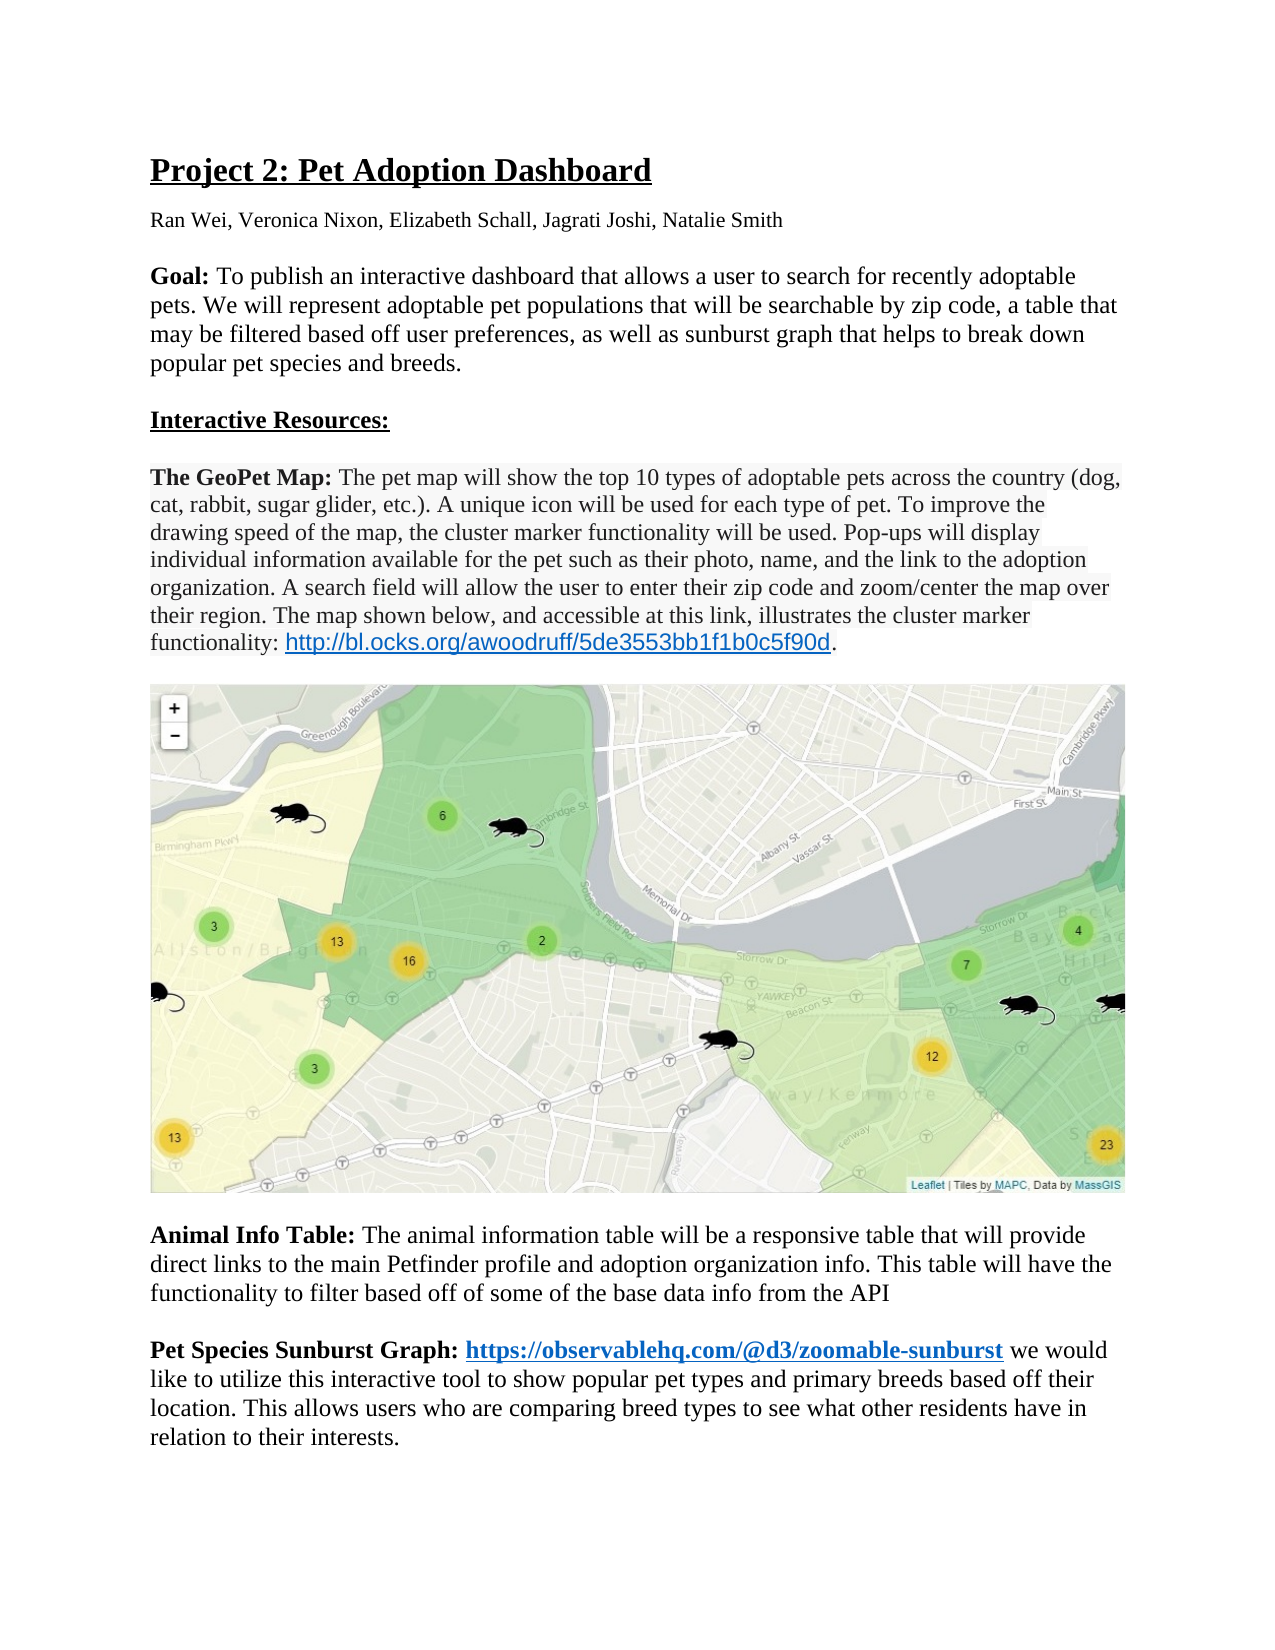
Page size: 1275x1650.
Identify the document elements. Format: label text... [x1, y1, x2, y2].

text Pet Species Sunburst Graph: https://observablehq.com/@d3/zoomable-sunburst we would like to utilize this interactive tool to show popular pet types and primary breeds based off their location. This allows users who are comparing breed types to see what other residents have in relation to their interests. [150, 1336, 1125, 1451]
text Project 2: Pet Adoption Dashboard [150, 150, 1125, 188]
text Animal Info Table: The animal information table will be a responsive table that will provide direct links to the main Petfinder profile and adoption organization info. This table will have the functionality to filter based off of some of the base data info from the API [150, 1221, 1125, 1307]
text Goal: To publish an interactive dashboard that allows a user to search for recently adoptable pets. We will represent adoptable pet populations that will be searchable by zip code, a table that may be filtered based off user preferences, as well as sunburst graph that helps to break down popular pet species and breeds. [150, 261, 1125, 376]
text Interactive Resources: [150, 405, 1125, 434]
text The GeoPet Map: The pet map will show the top 10 types of adoptable pets across the country (dog, cat, rabbit, sugar glider, etc.). A unique icon will be used for each type of pet. To improve the drawing speed of the map, the cluster marker functionality will be used. Pop-ups will display individual information available for the pet such as their photo, name, and the link to the adoption organization. A search field will allow the user to enter their zip code and zoom/center the map over their region. The map shown below, and accessible at this link, illustrates the cluster marker functionality: http://bl.ocks.org/awoodruff/5de3553bb1f1b0c5f90d. [831, 463, 1125, 656]
picture [150, 683, 1125, 1193]
text Ran Wei, Veronica Nixon, Elizabeth Schall, Jagrati Joshi, Natalie Smith [150, 207, 1125, 233]
